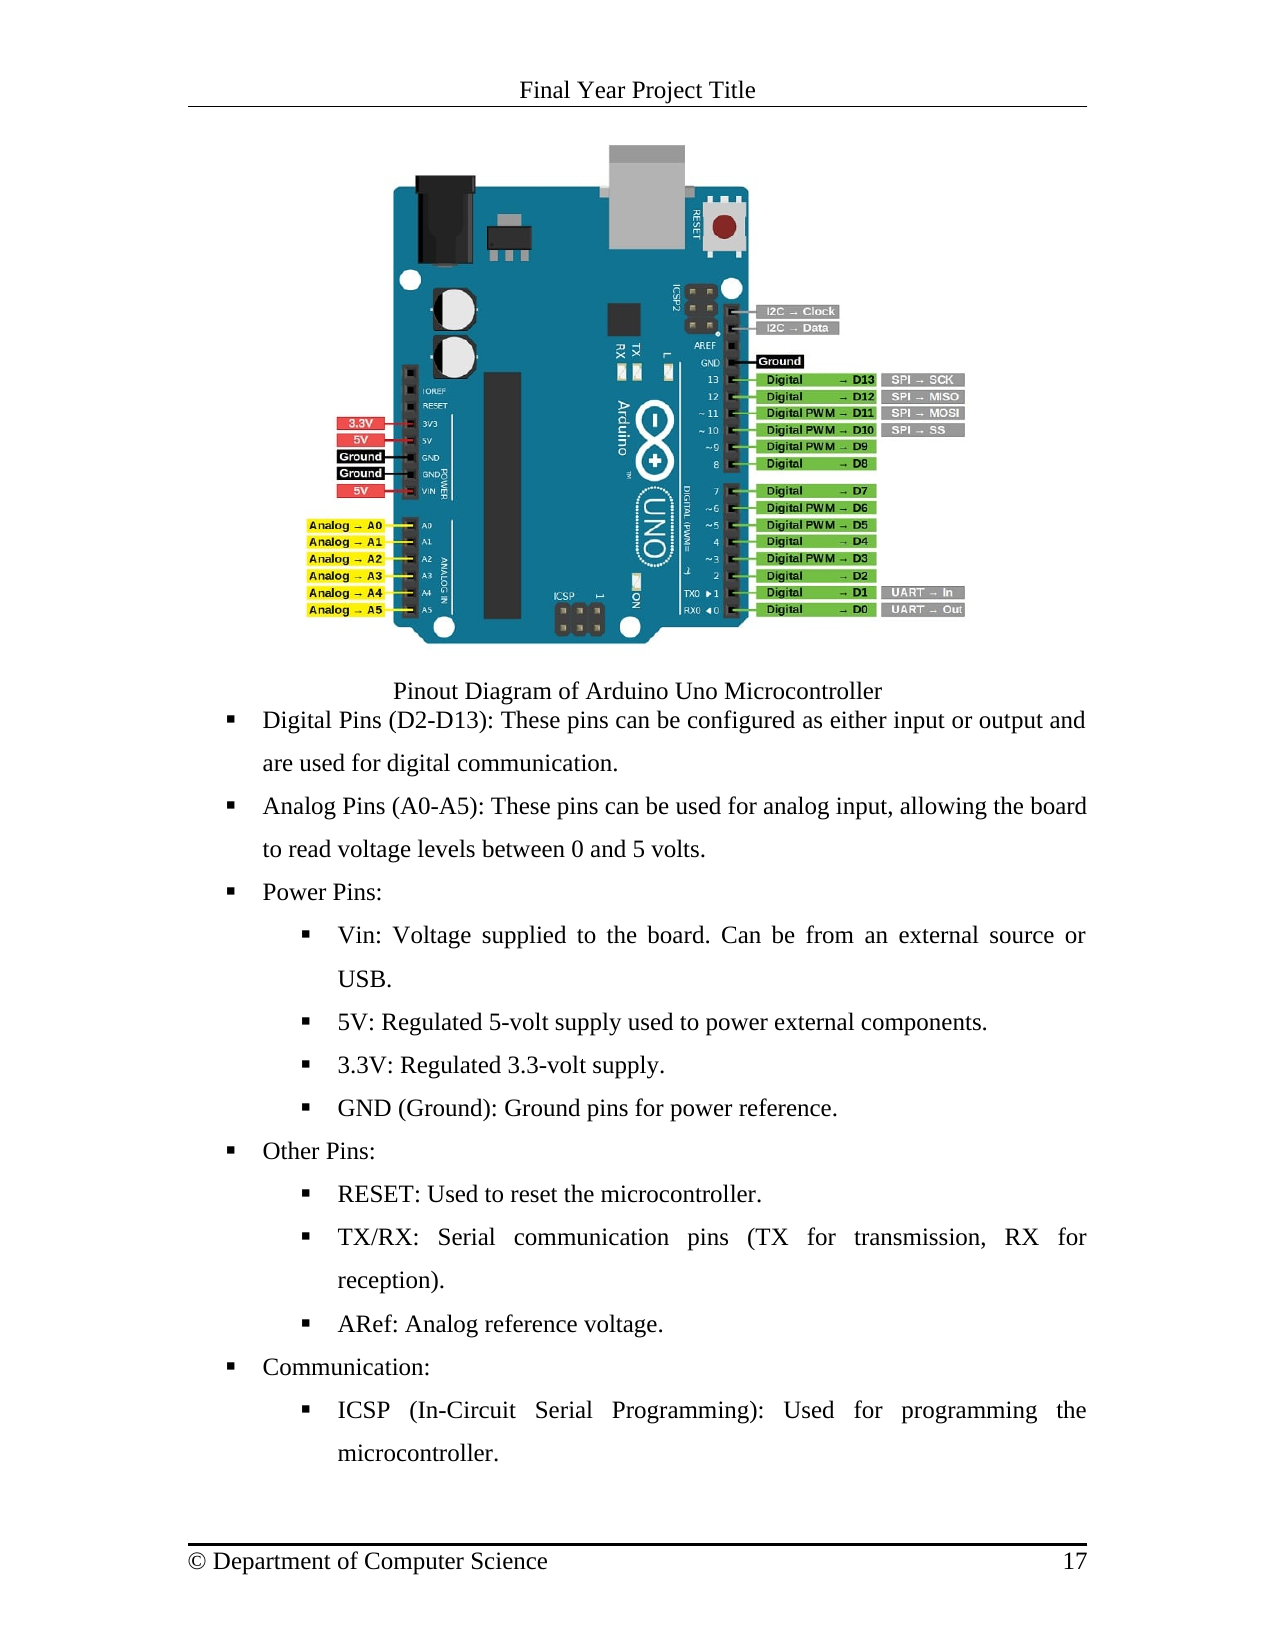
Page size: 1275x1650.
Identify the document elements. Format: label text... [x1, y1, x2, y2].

list Communication: [225, 1352, 1087, 1381]
list ICSP (In-Circuit Serial Programming): Used for programming the microcontroller. [300, 1395, 1087, 1467]
list 5V: Regulated 5-volt supply used to power external components. [300, 1007, 1087, 1036]
list GND (Ground): Ground pins for power reference. [300, 1093, 1087, 1122]
list RESET: Used to reset the microcontroller. [300, 1179, 1087, 1208]
picture [305, 136, 970, 677]
list Analog Pins (A0-A5): These pins can be used for analog input, allowing the board to read voltage levels between 0 and 5 volts. [225, 791, 1087, 863]
list Digital Pins (D2-D13): These pins can be configured as either input or output and are used for digital communication. [225, 705, 1087, 777]
list ARef: Analog reference voltage. [300, 1309, 1087, 1337]
list TX/RX: Serial communication pins (TX for transmission, RX for reception). [300, 1222, 1087, 1294]
list Other Pins: [225, 1136, 1087, 1165]
list Power Pins: [225, 877, 1087, 906]
list Vin: Voltage supplied to the board. Can be from an external source or USB. [300, 921, 1087, 992]
list 3.3V: Regulated 3.3-volt supply. [300, 1050, 1087, 1079]
text Pinout Diagram of Arduino Uno Microcontroller [187, 676, 1087, 705]
